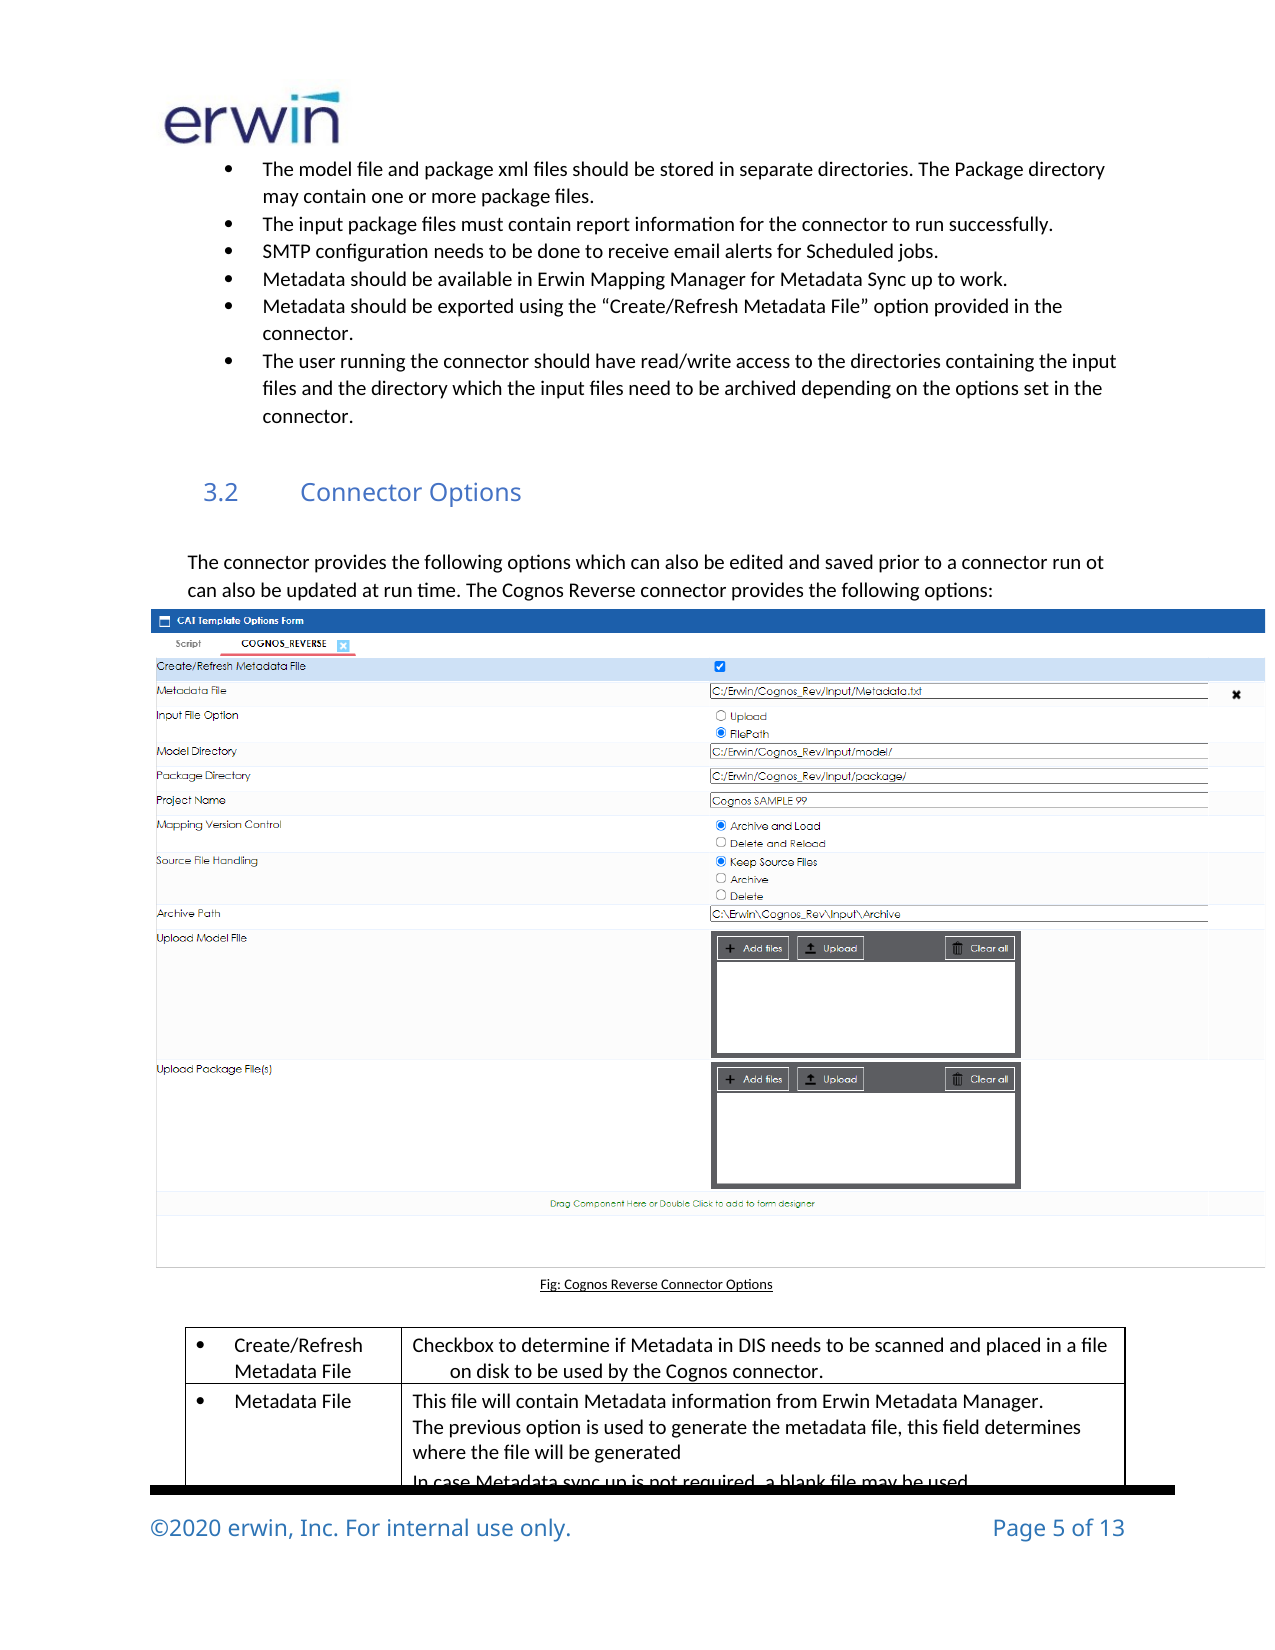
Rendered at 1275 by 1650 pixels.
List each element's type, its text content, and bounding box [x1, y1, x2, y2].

text The connector provides the following options which can also be edited and saved prior to a connector run ot can also be updated at run time. The Cognos Reverse connector provides the following options: [187, 549, 1125, 602]
table_cell Metadata File [186, 1384, 401, 1494]
list The input package files must contain report information for the connector to run successfully. [225, 211, 1125, 236]
picture [150, 79, 354, 155]
picture [150, 608, 1266, 1269]
list SMTP configuration needs to be done to receive email alerts for Scheduled jobs. [225, 238, 1125, 264]
list Metadata should be available in Erwin Mapping Manager for Metadata Sync up to work. [225, 266, 1125, 291]
table_header Checkbox to determine if Metadata in DIS needs to be scanned and placed in a file on disk to be used by the Cognos connector. [402, 1328, 1124, 1383]
list Connector Options [150, 474, 1125, 508]
list Fig: Cognos Reverse Connector Options [188, 1275, 1125, 1293]
list The model file and package xml files should be stored in separate directories. The Package directory may contain one or more package files. [225, 156, 1125, 209]
list The user running the connector should have read/write access to the directories containing the input files and the directory which the input files need to be archived depending on the options set in the connector. [225, 348, 1125, 428]
list Metadata should be exported using the “Create/Refresh Metadata File” option provided in the connector. [225, 293, 1125, 346]
table_header Create/Refresh Metadata File [186, 1328, 401, 1383]
table_cell This file will contain Metadata information from Erwin Metadata Manager. The previous option is used to generate the metadata file, this field determines where the file will be generated In case Metadata sync up is not required, a blank file may be used. [402, 1384, 1124, 1494]
